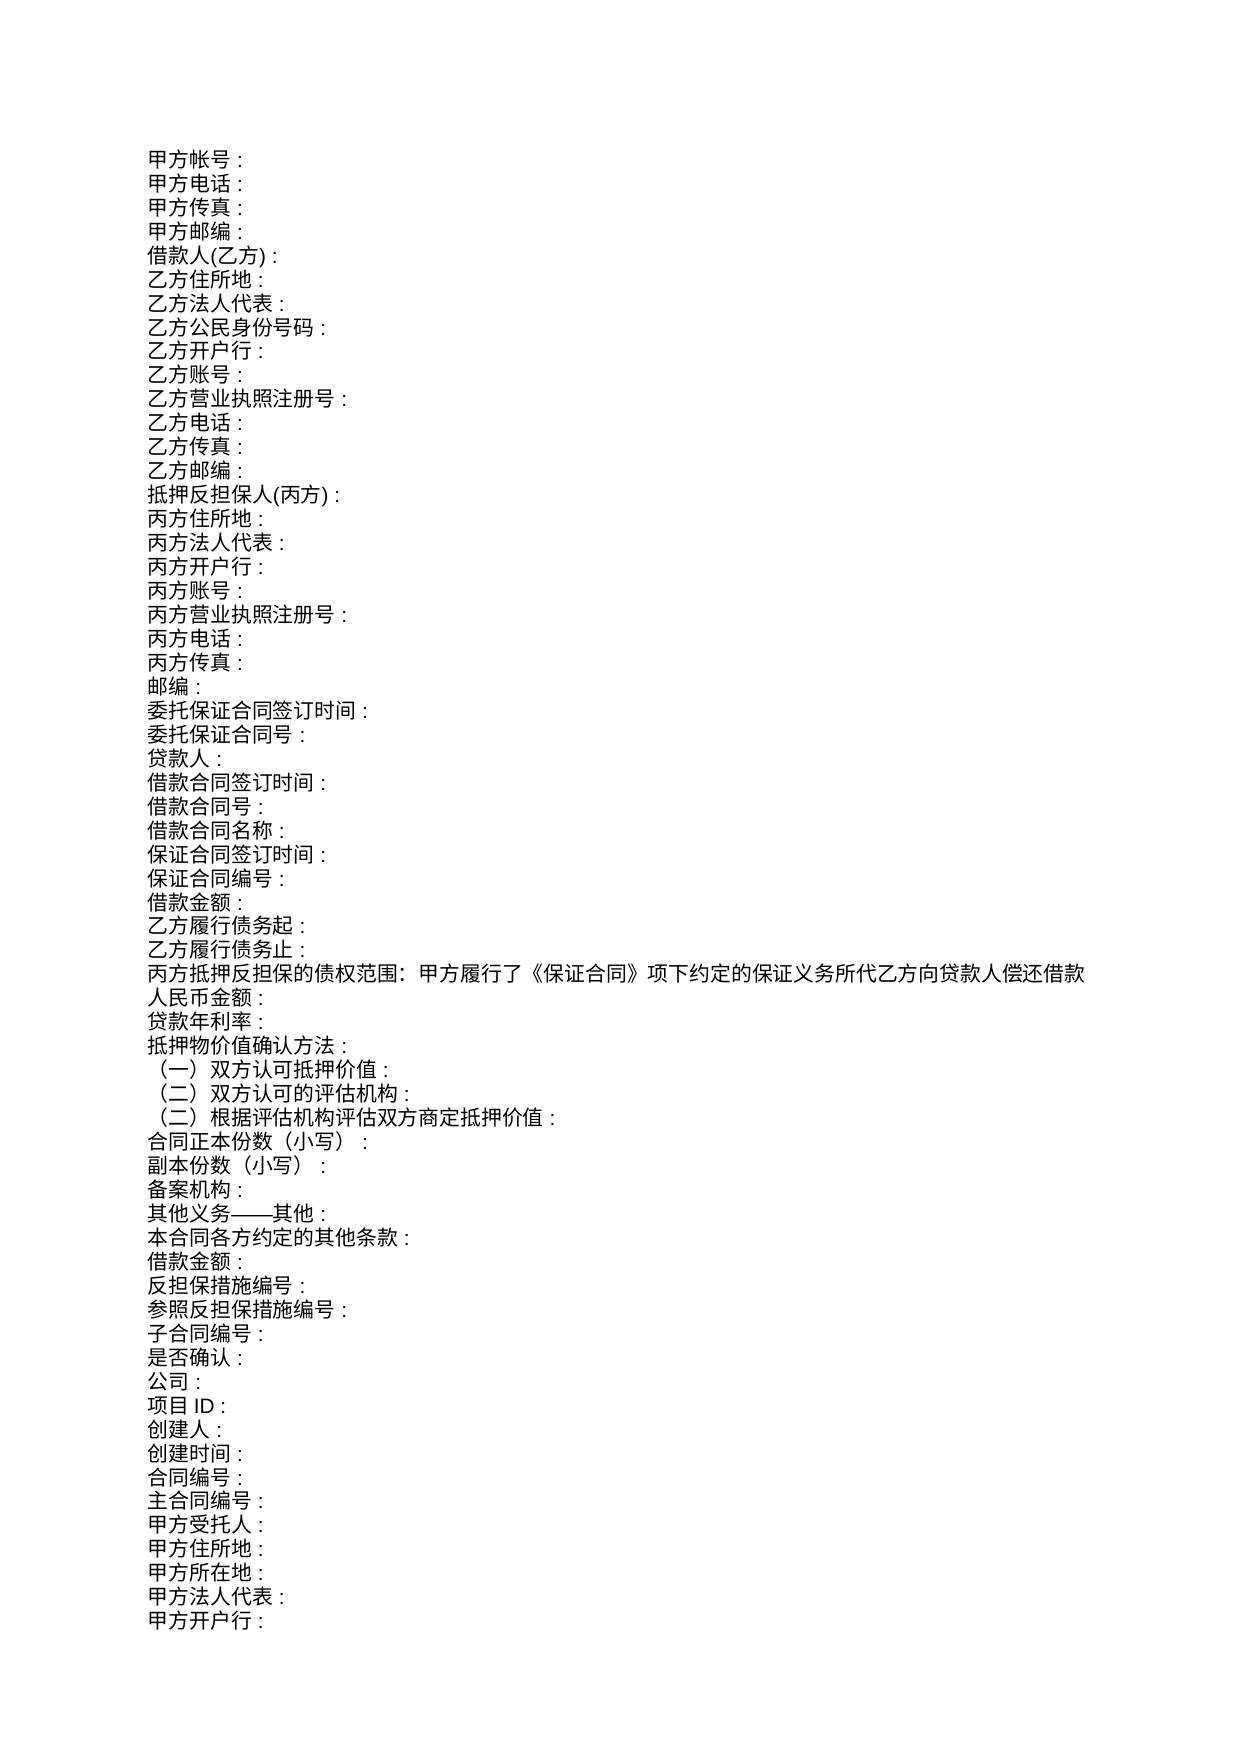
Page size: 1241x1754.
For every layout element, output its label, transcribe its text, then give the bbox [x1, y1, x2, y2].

text 乙方邮编 : [148, 459, 1092, 483]
text 乙方履行债务起 : [148, 914, 1092, 938]
text 参照反担保措施编号 : [148, 1298, 1092, 1322]
text （一）双方认可抵押价值 : [148, 1058, 1092, 1082]
text 丙方开户行 : [148, 555, 1092, 579]
text 借款合同号 : [148, 794, 1092, 818]
text 丙方营业执照注册号 : [148, 603, 1092, 627]
text 借款人(乙方) : [148, 243, 1092, 267]
text 备案机构 : [148, 1178, 1092, 1202]
text 子合同编号 : [148, 1322, 1092, 1346]
text 贷款人 : [148, 747, 1092, 771]
text 主合同编号 : [148, 1489, 1092, 1513]
text 甲方开户行 : [148, 1609, 1092, 1633]
text 甲方帐号 : [148, 148, 1092, 172]
text 合同正本份数（小写） : [148, 1130, 1092, 1154]
text 邮编 : [148, 675, 1092, 699]
text 其他义务——其他 : [148, 1202, 1092, 1226]
text 甲方所在地 : [148, 1561, 1092, 1585]
text 项目ID : [148, 1393, 1092, 1417]
text 借款金额 : [148, 890, 1092, 914]
text 贷款年利率 : [148, 1010, 1092, 1034]
text 委托保证合同号 : [148, 723, 1092, 747]
text （二）双方认可的评估机构 : [148, 1082, 1092, 1106]
text 乙方履行债务止 : [148, 938, 1092, 962]
text 乙方电话 : [148, 411, 1092, 435]
text 丙方法人代表 : [148, 531, 1092, 555]
text 乙方营业执照注册号 : [148, 387, 1092, 411]
text 甲方邮编 : [148, 219, 1092, 243]
text 甲方电话 : [148, 172, 1092, 196]
text 丙方传真 : [148, 651, 1092, 675]
text 是否确认 : [148, 1346, 1092, 1369]
text 乙方法人代表 : [148, 291, 1092, 315]
text 丙方住所地 : [148, 507, 1092, 531]
text 委托保证合同签订时间 : [148, 699, 1092, 723]
text 反担保措施编号 : [148, 1274, 1092, 1298]
text 丙方账号 : [148, 579, 1092, 603]
text 保证合同签订时间 : [148, 842, 1092, 866]
text 借款金额 : [148, 1250, 1092, 1274]
text 副本份数（小写） : [148, 1154, 1092, 1178]
text 创建人 : [148, 1417, 1092, 1441]
text 甲方住所地 : [148, 1537, 1092, 1561]
text 甲方法人代表 : [148, 1585, 1092, 1609]
text 甲方受托人 : [148, 1513, 1092, 1537]
text 乙方账号 : [148, 363, 1092, 387]
text 借款合同名称 : [148, 818, 1092, 842]
text 抵押反担保人(丙方) : [148, 483, 1092, 507]
text 抵押物价值确认方法 : [148, 1034, 1092, 1058]
text （二）根据评估机构评估双方商定抵押价值 : [148, 1106, 1092, 1130]
text 创建时间 : [148, 1441, 1092, 1465]
text 乙方开户行 : [148, 339, 1092, 363]
text 乙方传真 : [148, 435, 1092, 459]
text 合同编号 : [148, 1465, 1092, 1489]
text 丙方电话 : [148, 627, 1092, 651]
text 公司 : [148, 1369, 1092, 1393]
text 乙方住所地 : [148, 267, 1092, 291]
text 丙方抵押反担保的债权范围：甲方履行了《保证合同》项下约定的保证义务所代乙方向贷款人偿还借款人民币金额 : [148, 962, 1092, 1010]
text 借款合同签订时间 : [148, 771, 1092, 794]
text 本合同各方约定的其他条款 : [148, 1226, 1092, 1250]
text 乙方公民身份号码 : [148, 315, 1092, 339]
text 保证合同编号 : [148, 866, 1092, 890]
text 甲方传真 : [148, 196, 1092, 219]
